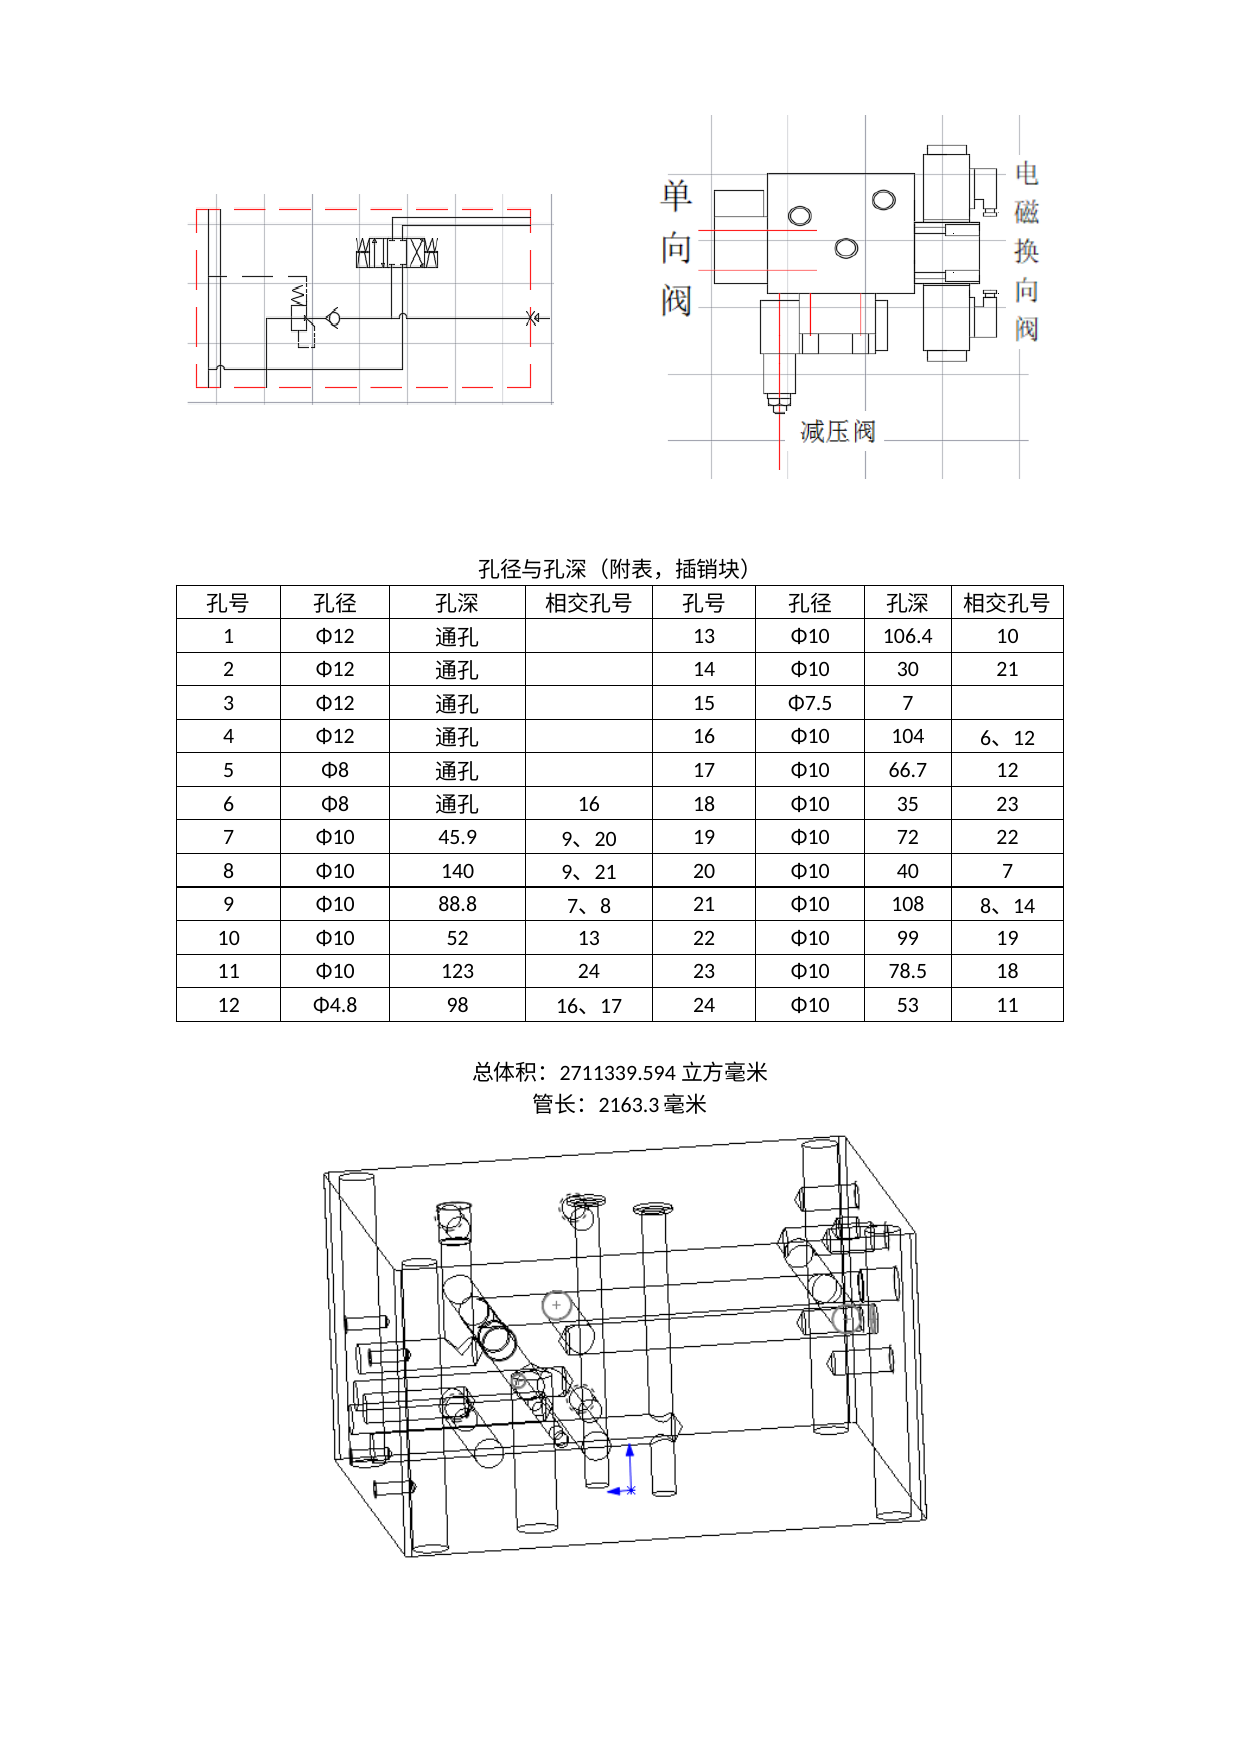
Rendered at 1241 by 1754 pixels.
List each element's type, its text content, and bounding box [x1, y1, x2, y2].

table_cell 5 [177, 753, 280, 786]
table_cell 1 [177, 619, 280, 652]
table_cell 15 [653, 686, 755, 719]
table_cell 35 [865, 787, 951, 819]
table_header 孔号 [177, 586, 280, 618]
table_header 孔径 [281, 586, 389, 618]
table_cell 12 [952, 753, 1063, 786]
table_cell 16 [653, 720, 755, 752]
table_cell Φ10 [281, 820, 389, 853]
table_cell Φ12 [281, 619, 389, 652]
table_cell 通孔 [390, 653, 525, 685]
table_cell 9、20 [526, 820, 652, 853]
table_cell [526, 653, 652, 685]
table_cell Φ10 [281, 888, 389, 920]
table_cell Φ10 [756, 653, 864, 685]
table_cell 99 [865, 921, 951, 953]
table_cell Φ10 [756, 787, 864, 819]
table_cell 19 [653, 820, 755, 853]
picture [187, 194, 554, 405]
table_cell Φ10 [756, 888, 864, 920]
table_cell 13 [653, 619, 755, 652]
table_cell 66.7 [865, 753, 951, 786]
table_cell 140 [390, 854, 525, 886]
text 管长：2163.3毫米 [187, 1087, 1053, 1119]
table_cell 9、21 [526, 854, 652, 886]
table_cell 106.4 [865, 619, 951, 652]
table_cell Φ10 [281, 955, 389, 987]
table_cell 7、8 [526, 888, 652, 920]
table_cell 12 [177, 988, 280, 1021]
table_cell 88.8 [390, 888, 525, 920]
table_cell 72 [865, 820, 951, 853]
table_header 相交孔号 [526, 586, 652, 618]
table_cell 40 [865, 854, 951, 886]
table_cell 7 [952, 854, 1063, 886]
table_cell 通孔 [390, 753, 525, 786]
table_cell Φ10 [281, 854, 389, 886]
table_cell 6、12 [952, 720, 1063, 752]
table_cell Φ8 [281, 753, 389, 786]
table_cell Φ12 [281, 686, 389, 719]
picture [652, 115, 1046, 479]
table_cell [526, 753, 652, 786]
table_cell Φ12 [281, 720, 389, 752]
table_cell [526, 720, 652, 752]
table_cell 6 [177, 787, 280, 819]
table_cell 123 [390, 955, 525, 987]
table_cell 108 [865, 888, 951, 920]
table_header 相交孔号 [952, 586, 1063, 618]
table_cell 10 [177, 921, 280, 953]
table_cell 45.9 [390, 820, 525, 853]
table_cell 8 [177, 854, 280, 886]
table_cell 16 [526, 787, 652, 819]
table_cell 16、17 [526, 988, 652, 1021]
table_cell Φ10 [756, 955, 864, 987]
text 总体积：2711339.594 立方毫米 [187, 1054, 1053, 1087]
table_cell 53 [865, 988, 951, 1021]
table_cell 11 [952, 988, 1063, 1021]
table_cell Φ10 [756, 820, 864, 853]
table_cell 30 [865, 653, 951, 685]
table_cell 52 [390, 921, 525, 953]
table_cell Φ10 [756, 720, 864, 752]
table_cell 13 [526, 921, 652, 953]
table_cell 10 [952, 619, 1063, 652]
table_cell 11 [177, 955, 280, 987]
table_cell 8、14 [952, 888, 1063, 920]
table_header 孔号 [653, 586, 755, 618]
table_cell 20 [653, 854, 755, 886]
table_cell Φ8 [281, 787, 389, 819]
table_cell 23 [653, 955, 755, 987]
table_cell 14 [653, 653, 755, 685]
table_cell 18 [952, 955, 1063, 987]
table_cell [526, 686, 652, 719]
table_cell 24 [653, 988, 755, 1021]
table_cell 通孔 [390, 686, 525, 719]
table_cell 78.5 [865, 955, 951, 987]
table_cell Φ7.5 [756, 686, 864, 719]
table_cell 7 [865, 686, 951, 719]
table_cell 98 [390, 988, 525, 1021]
picture [295, 1119, 945, 1567]
table_cell 23 [952, 787, 1063, 819]
table_cell Φ10 [756, 753, 864, 786]
table_cell [952, 686, 1063, 719]
table_cell 104 [865, 720, 951, 752]
table_cell 通孔 [390, 720, 525, 752]
table_cell Φ10 [281, 921, 389, 953]
table_cell 19 [952, 921, 1063, 953]
table_header 孔深 [865, 586, 951, 618]
table_cell 2 [177, 653, 280, 685]
table_cell 3 [177, 686, 280, 719]
text 孔径与孔深（附表，插销块） [187, 552, 1053, 584]
table_cell 21 [952, 653, 1063, 685]
table_cell 7 [177, 820, 280, 853]
table_cell 24 [526, 955, 652, 987]
table_header 孔径 [756, 586, 864, 618]
table_cell 17 [653, 753, 755, 786]
table_cell 22 [952, 820, 1063, 853]
table_cell 22 [653, 921, 755, 953]
table_cell 9 [177, 888, 280, 920]
table_cell Φ10 [756, 854, 864, 886]
table_cell Φ12 [281, 653, 389, 685]
table_cell 21 [653, 888, 755, 920]
table_cell 通孔 [390, 619, 525, 652]
table_cell Φ10 [756, 988, 864, 1021]
table_cell Φ10 [756, 619, 864, 652]
table_cell [526, 619, 652, 652]
table_cell 通孔 [390, 787, 525, 819]
table_cell 4 [177, 720, 280, 752]
table_cell Φ10 [756, 921, 864, 953]
table_header 孔深 [390, 586, 525, 618]
table_cell Φ4.8 [281, 988, 389, 1021]
table_cell 18 [653, 787, 755, 819]
